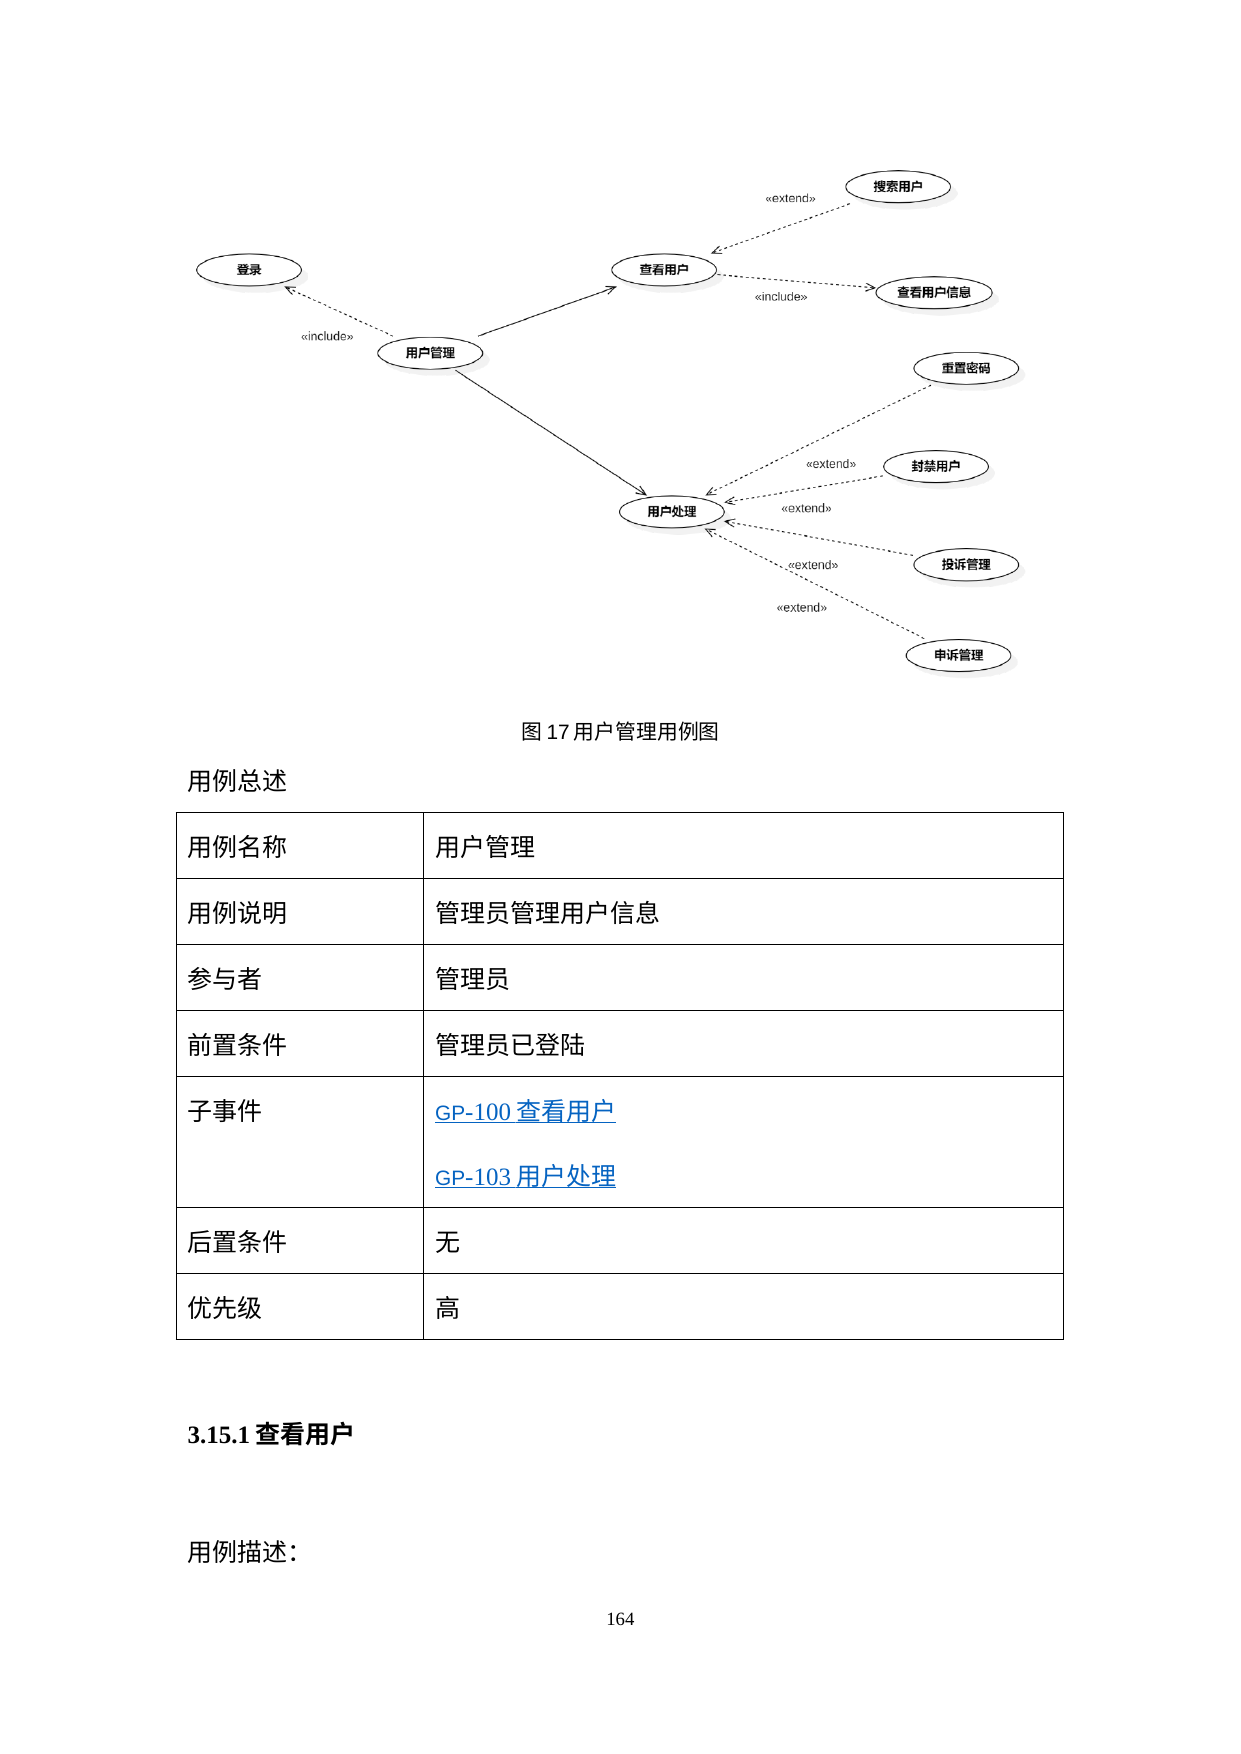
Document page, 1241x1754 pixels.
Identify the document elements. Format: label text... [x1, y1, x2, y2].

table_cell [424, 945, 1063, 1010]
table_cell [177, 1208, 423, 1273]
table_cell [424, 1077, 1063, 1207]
text 图 17用户管理用例图 [187, 714, 1053, 747]
picture [187, 162, 1056, 709]
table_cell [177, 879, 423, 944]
text 用例总述 [187, 747, 1053, 812]
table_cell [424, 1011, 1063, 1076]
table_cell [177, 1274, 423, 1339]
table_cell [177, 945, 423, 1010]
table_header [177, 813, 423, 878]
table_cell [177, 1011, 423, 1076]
subtitle 3.15.1查看用户 [187, 1400, 1053, 1465]
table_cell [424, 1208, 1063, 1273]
text 用例描述： [187, 1518, 1053, 1583]
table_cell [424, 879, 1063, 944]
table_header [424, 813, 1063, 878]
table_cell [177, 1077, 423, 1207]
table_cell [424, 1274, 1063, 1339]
